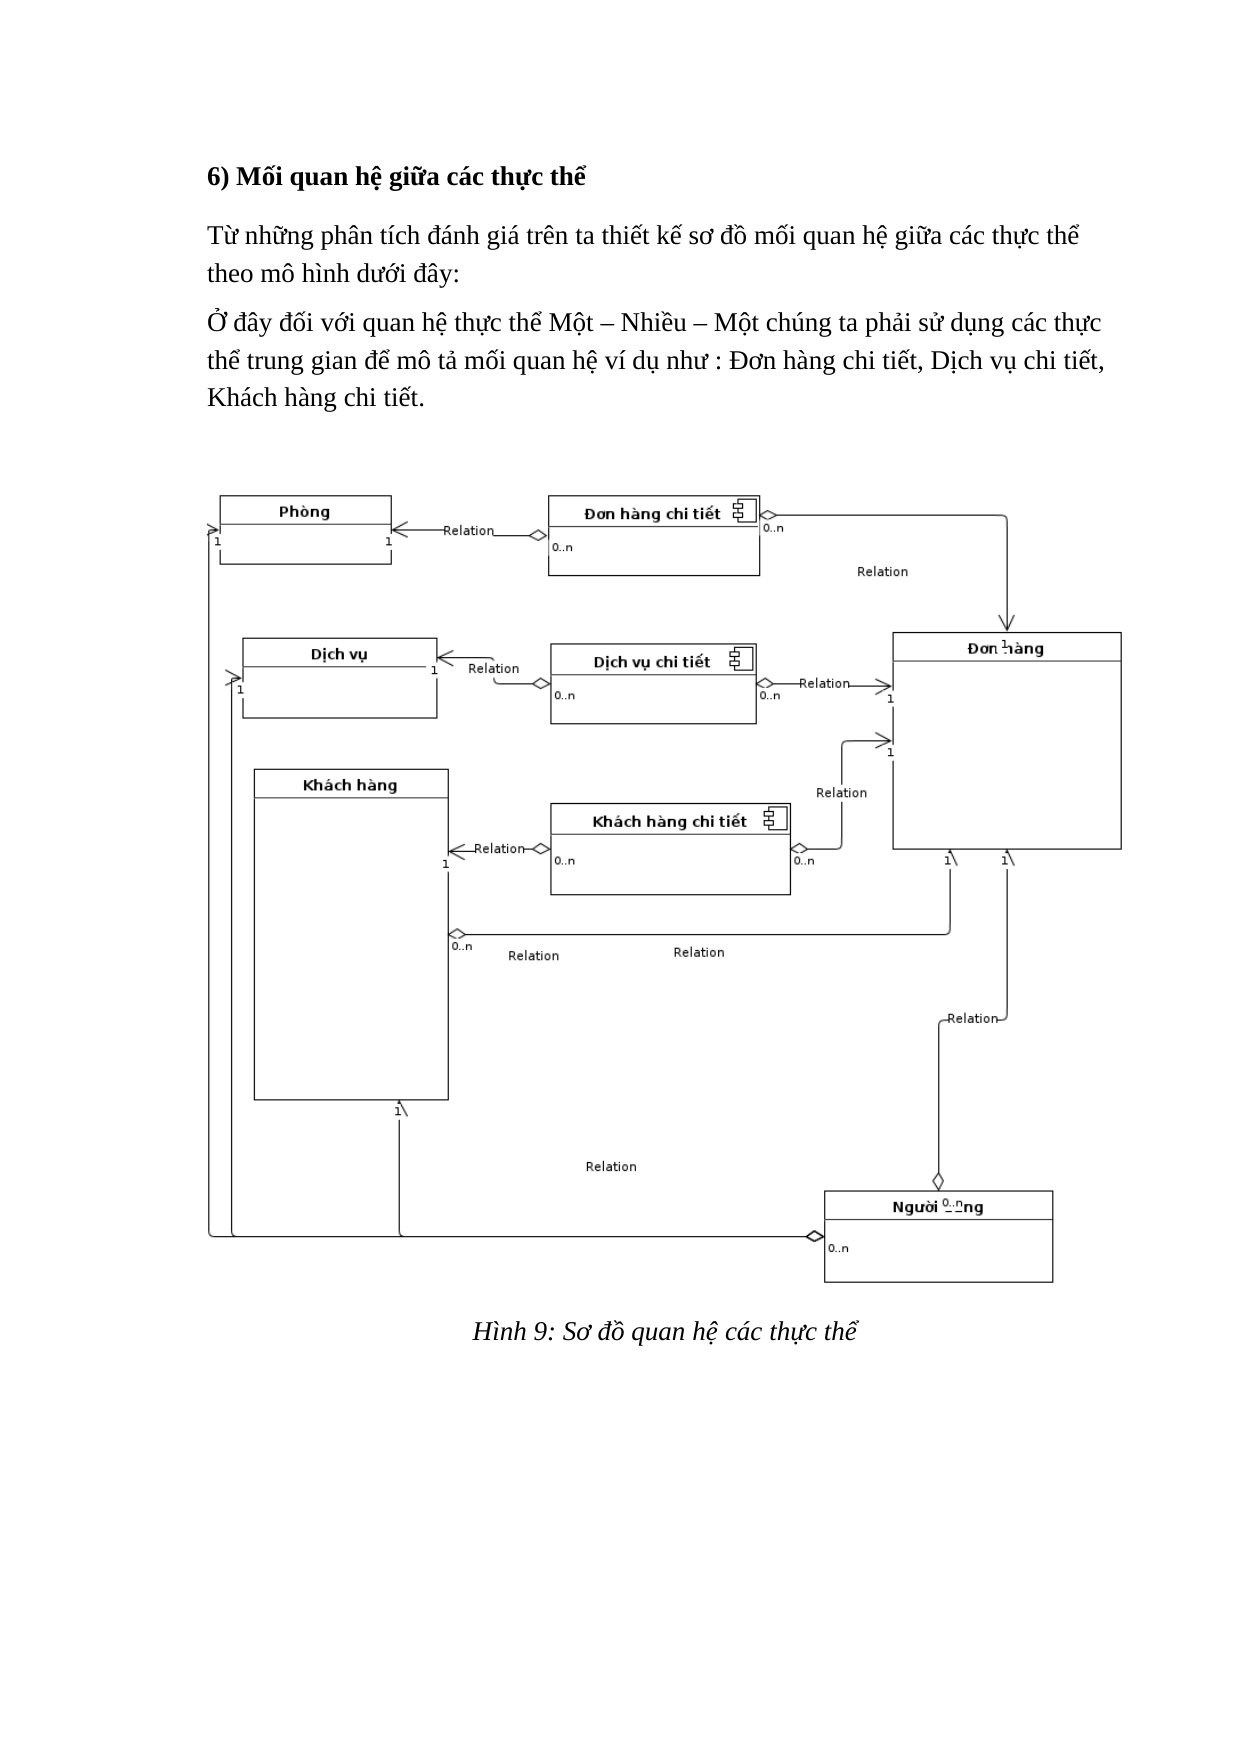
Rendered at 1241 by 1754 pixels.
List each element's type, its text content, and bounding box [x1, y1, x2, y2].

table_header [196, 481, 1134, 1302]
text Ở đây đối với quan hệ thực thể Một – Nhiều – Một chúng ta phải sử dụng các thực thể trung gian để mô tả mối quan hệ ví dụ như : Đơn hàng chi tiết, Dịch vụ chi tiết, Khách hàng chi tiết. [207, 306, 1122, 412]
text Từ những phân tích đánh giá trên ta thiết kế sơ đồ mối quan hệ giữa các thực thể theo mô hình dưới đây: [207, 219, 1122, 288]
text 6) Mối quan hệ giữa các thực thể [207, 160, 1122, 191]
picture [206, 493, 1123, 1284]
table_cell Hình 9: Sơ đồ quan hệ các thực thể [196, 1302, 1134, 1346]
